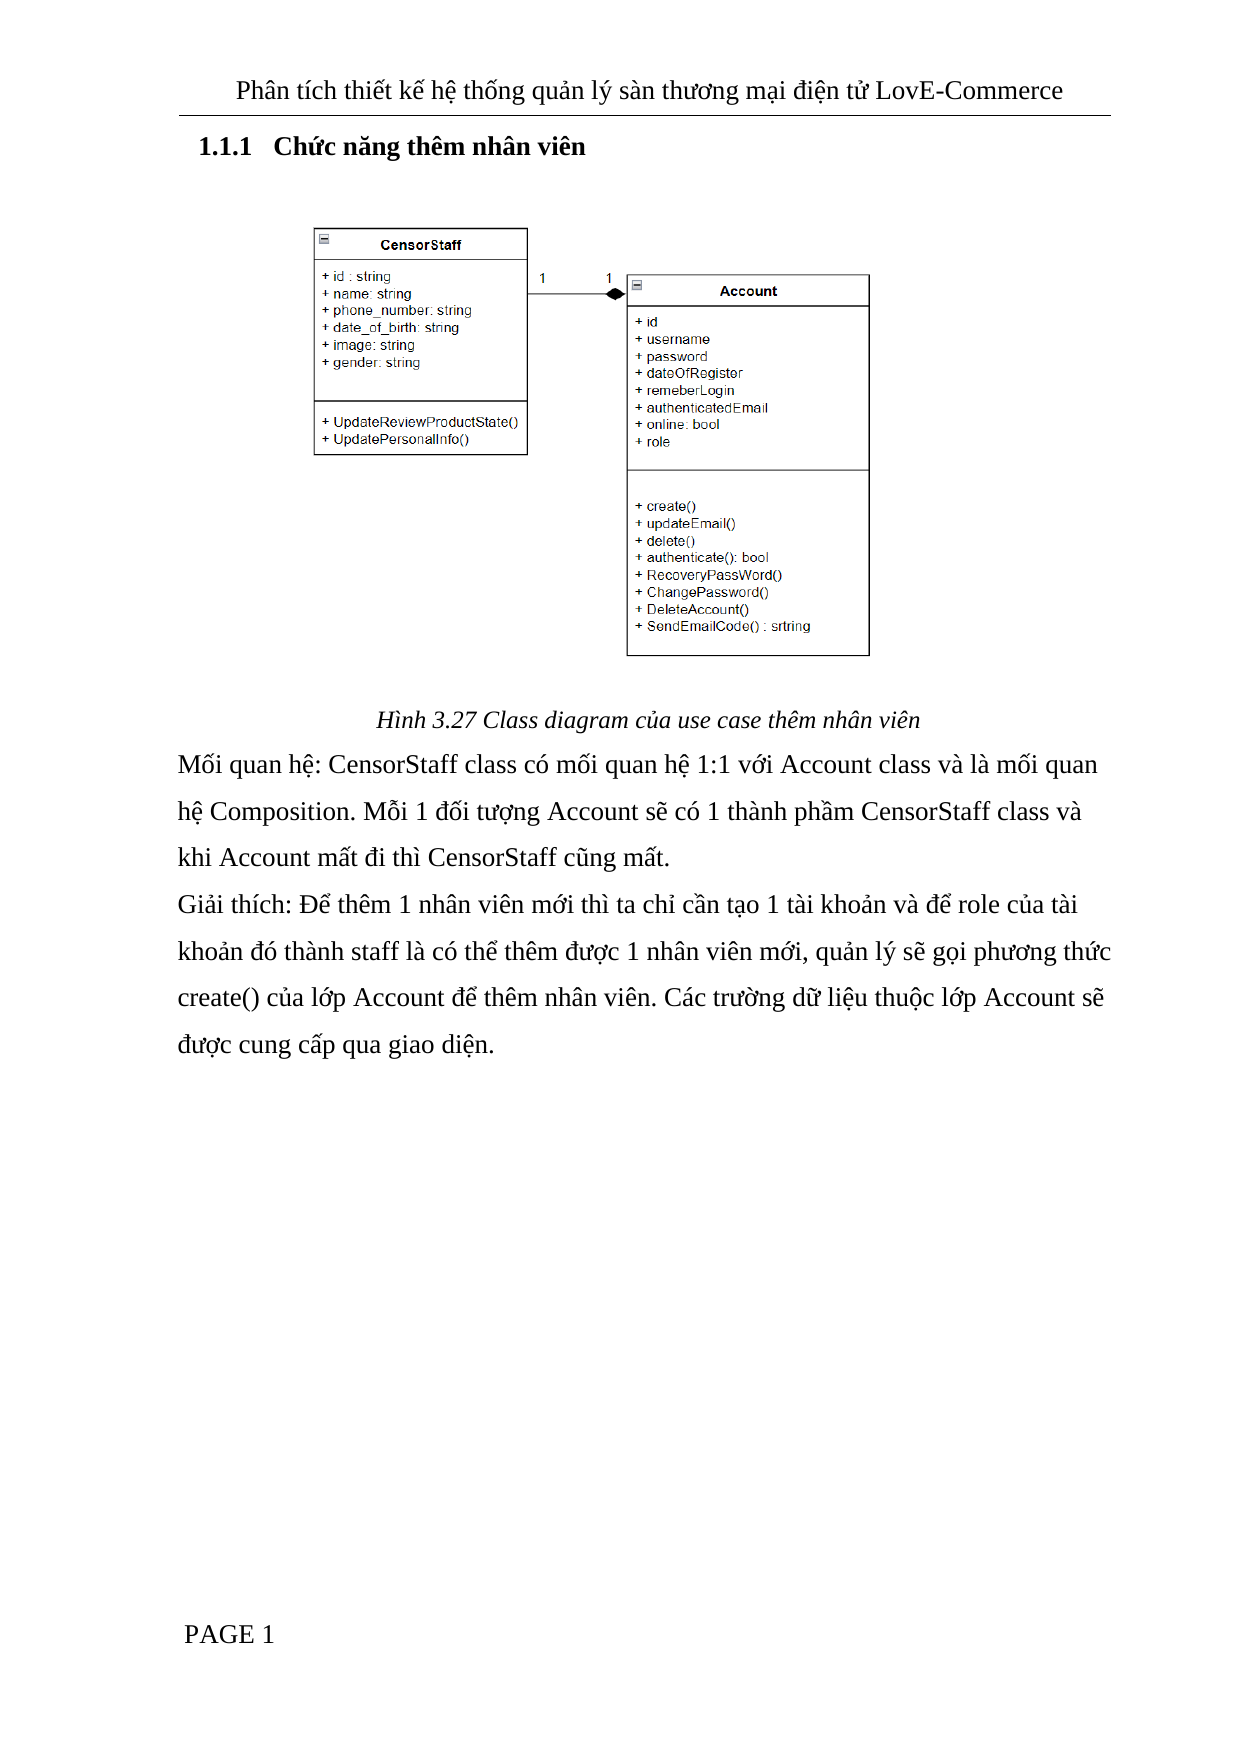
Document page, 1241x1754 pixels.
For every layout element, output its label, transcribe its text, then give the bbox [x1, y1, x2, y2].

text Hình 3.27 Class diagram của use case thêm nhân viên [177, 705, 1122, 734]
text Mối quan hệ: CensorStaff class có mối quan hệ 1:1 với Account class và là mối quan hệ Composition. Mỗi 1 đối tượng Account sẽ có 1 thành phầm CensorStaff class và khi Account mất đi thì CensorStaff cũng mất. [177, 748, 1122, 872]
subtitle Chức năng thêm nhân viên [198, 130, 1122, 161]
text Giải thích: Để thêm 1 nhân viên mới thì ta chỉ cần tạo 1 tài khoản và để role của tài khoản đó thành staff là có thể thêm được 1 nhân viên mới, quản lý sẽ gọi phương thức create() của lớp Account để thêm nhân viên. Các trường dữ liệu thuộc lớp Account sẽ được cung cấp qua giao diện. [177, 888, 1122, 1059]
picture [177, 217, 1042, 690]
